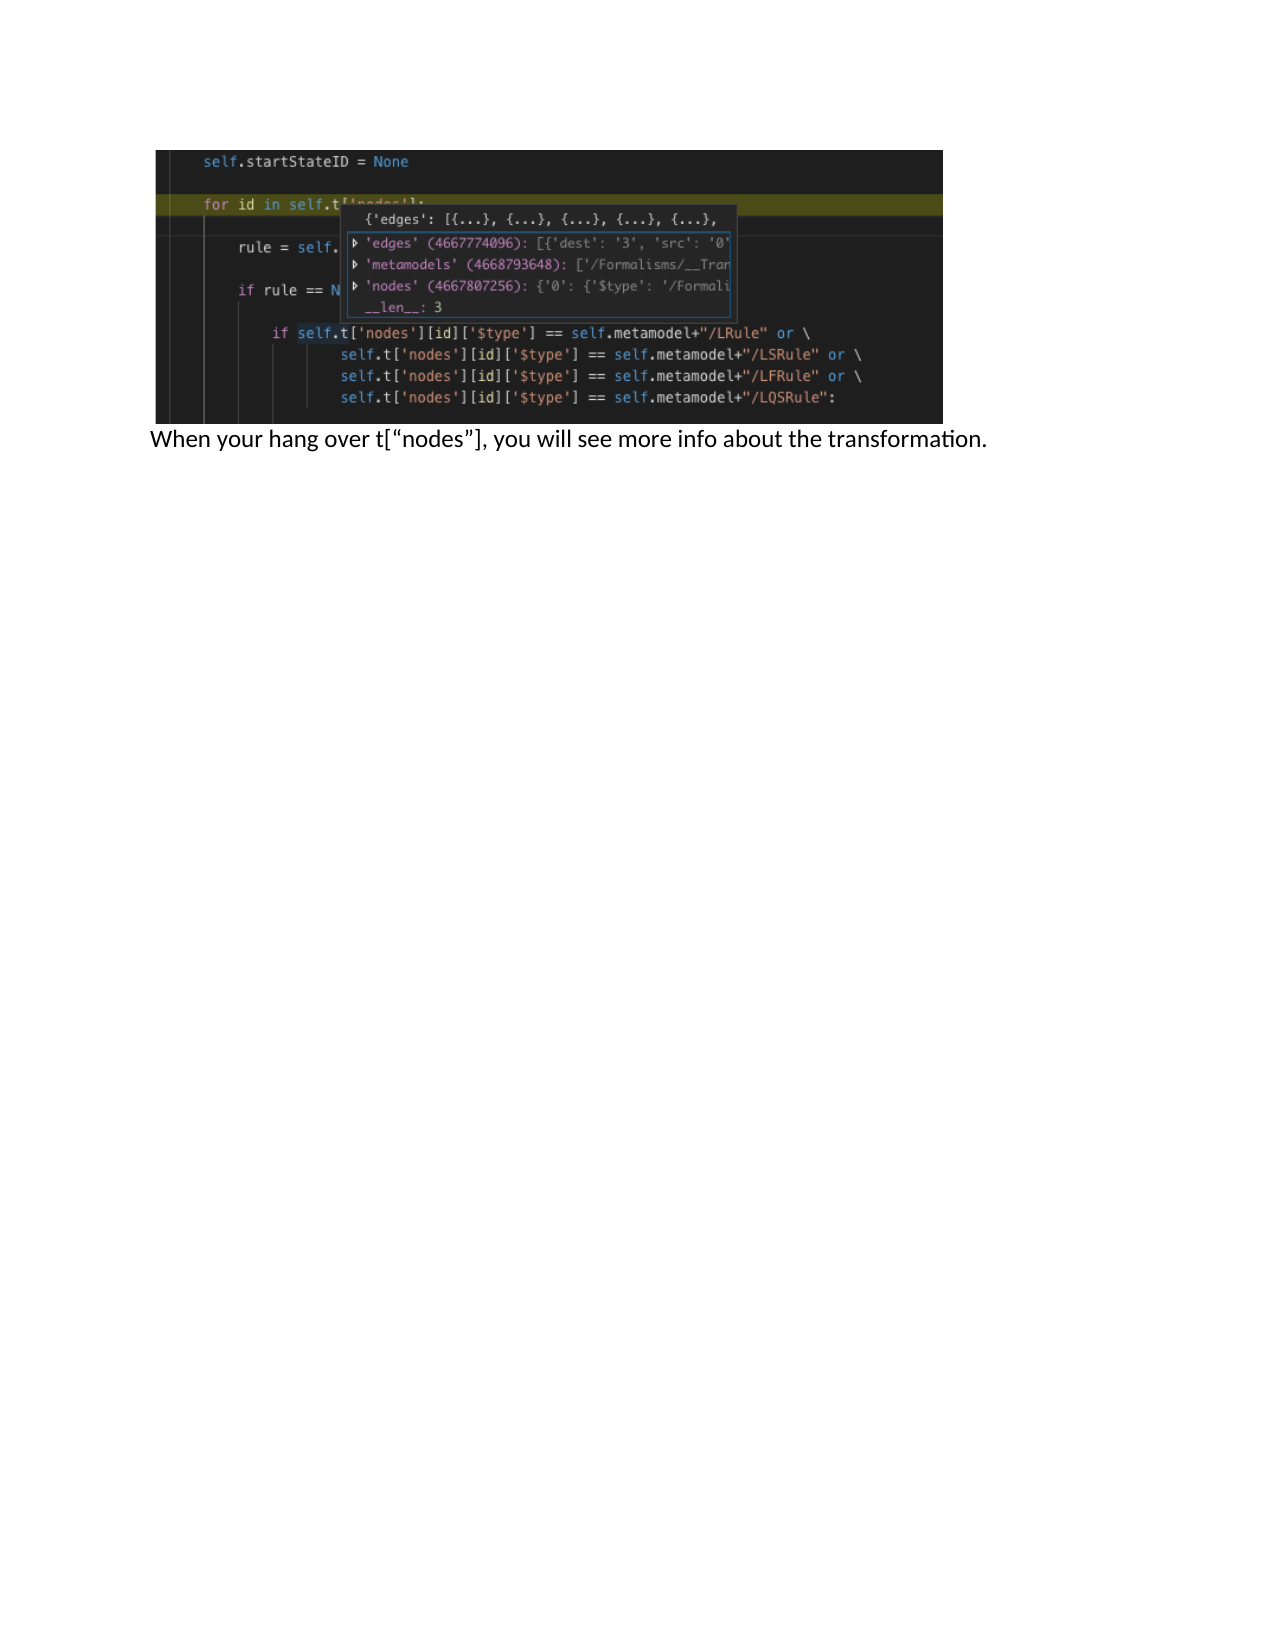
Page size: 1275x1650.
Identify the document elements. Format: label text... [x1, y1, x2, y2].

picture [155, 150, 943, 424]
text When your hang over t[“nodes”], you will see more info about the transformation. [150, 423, 1125, 454]
